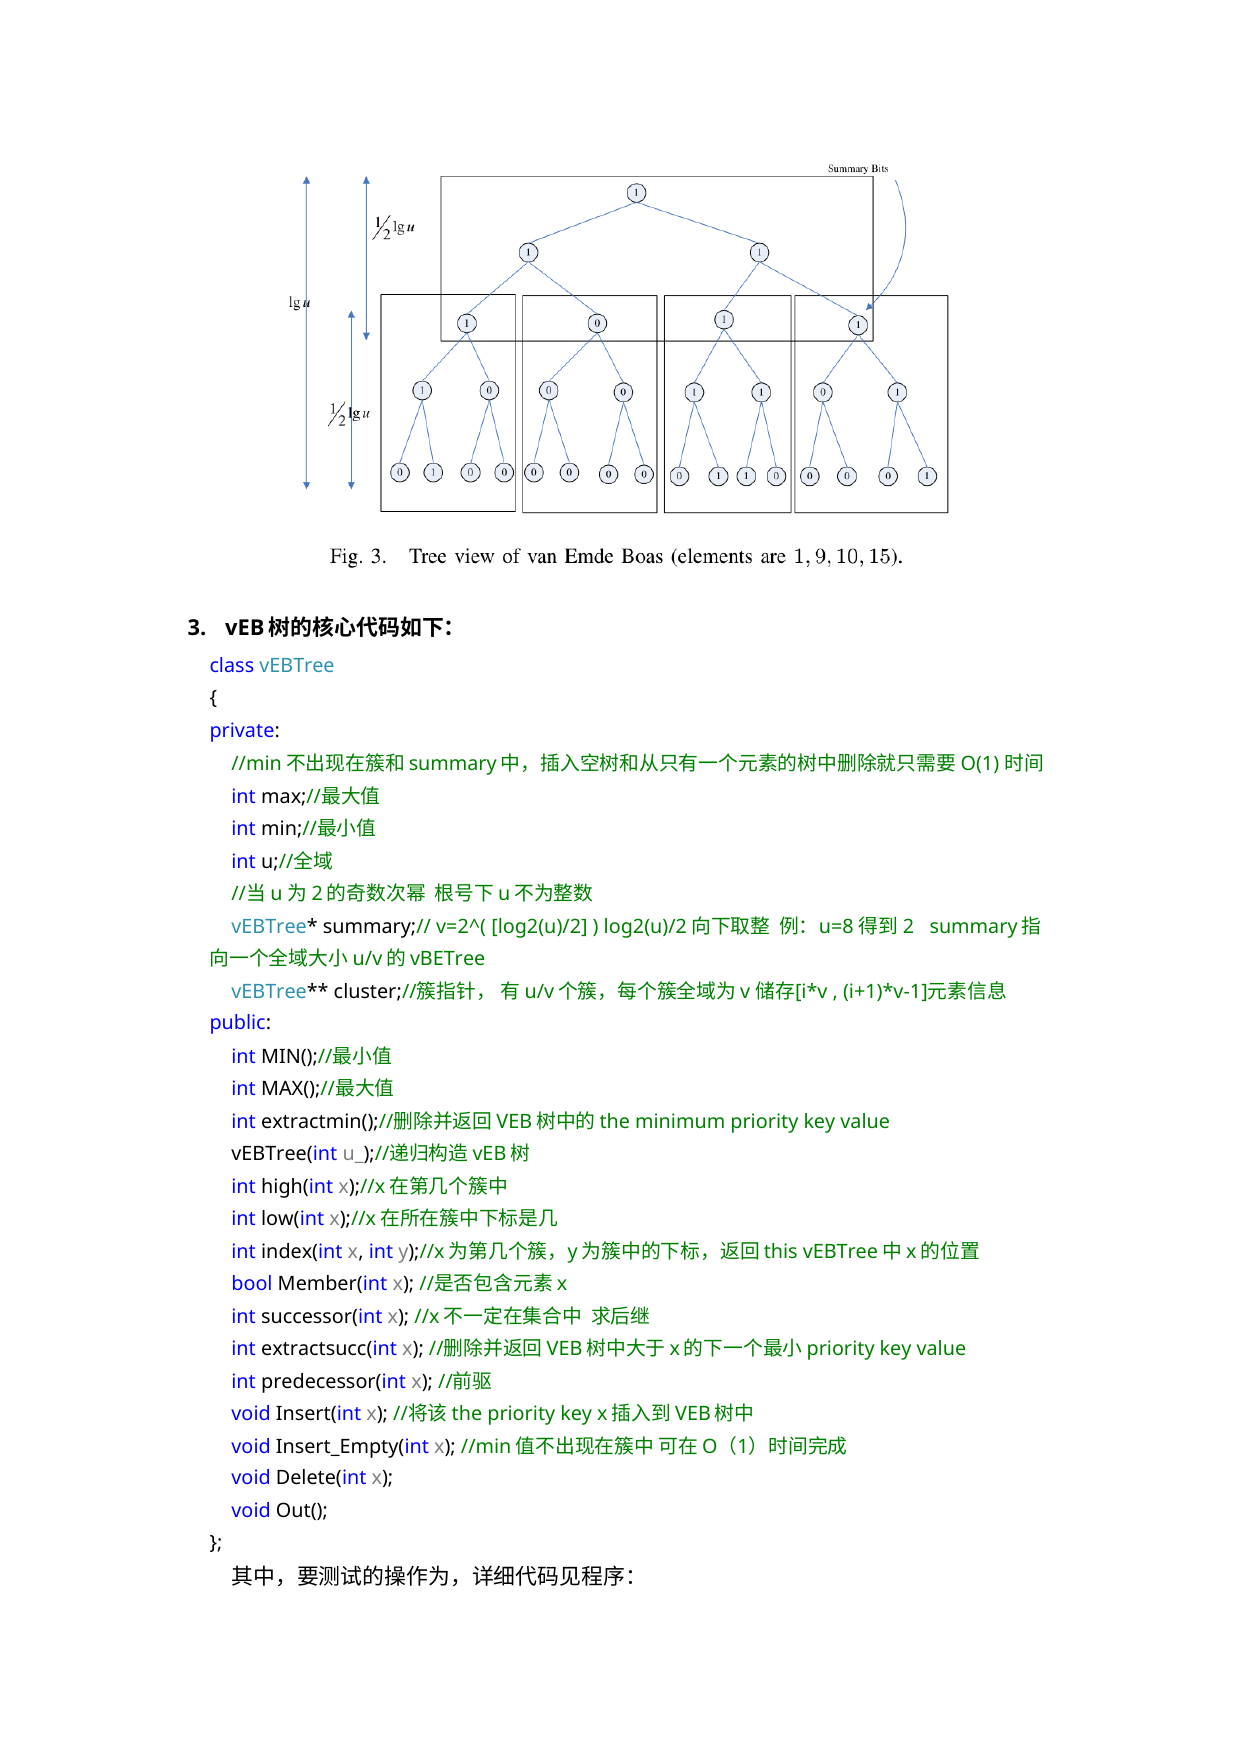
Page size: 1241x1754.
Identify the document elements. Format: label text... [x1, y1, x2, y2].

text bool Member(int x); //是否包含元素x [209, 1266, 1053, 1298]
text int high(int x);//x在第几个簇中 [209, 1168, 1053, 1201]
text //min不出现在簇和summary中，插入空树和从只有一个元素的树中删除就只需要 O(1) 时间 [209, 746, 1053, 778]
text void Insert_Empty(int x); //min值不出现在簇中 可在O（1）时间完成 [209, 1428, 1053, 1461]
text private: [209, 713, 1053, 746]
text class vEBTree [209, 648, 1053, 681]
title vEB树的核心代码如下： [187, 609, 1053, 642]
text int u;//全域 [209, 843, 1053, 876]
text vEBTree(int u_);//递归构造vEB树 [209, 1136, 1053, 1168]
text vEBTree* summary;// v=2^( [log2(u)/2] ) log2(u)/2向下取整 例：u=8 得到 2 summary指向一个全域大小 u/v的vBETree [209, 908, 1053, 973]
text int extractsucc(int x); //删除并返回VEB树中大于x的下一个最小priority key value [209, 1331, 1053, 1363]
text int MIN();//最小值 [209, 1038, 1053, 1071]
text public: [209, 1006, 1053, 1038]
text void Delete(int x); [209, 1461, 1053, 1493]
text vEBTree** cluster;//簇指针， 有 u/v个簇，每个簇全域为v 储存[i*v , (i+1)*v-1]元素信息 [209, 973, 1053, 1006]
text int predecessor(int x); //前驱 [209, 1363, 1053, 1396]
text //当 u 为2的奇数次幂 根号下u不为整数 [209, 876, 1053, 908]
text { [209, 681, 1053, 713]
text int MAX();//最大值 [209, 1071, 1053, 1103]
text void Out(); [209, 1493, 1053, 1526]
text int min;//最小值 [209, 811, 1053, 843]
text int low(int x);//x在所在簇中下标是几 [209, 1201, 1053, 1233]
text void Insert(int x); //将该the priority key x插入到VEB树中 [209, 1396, 1053, 1428]
picture [283, 162, 957, 572]
text }; [209, 1526, 1053, 1558]
text int max;//最大值 [209, 778, 1053, 811]
text int successor(int x); //x不一定在集合中 求后继 [209, 1298, 1053, 1331]
text int extractmin();//删除并返回VEB树中的the minimum priority key value [209, 1103, 1053, 1136]
text 其中，要测试的操作为，详细代码见程序： [187, 1558, 1053, 1591]
text int index(int x, int y);//x为第几个簇，y为簇中的下标，返回this vEBTree中x的位置 [209, 1233, 1053, 1266]
